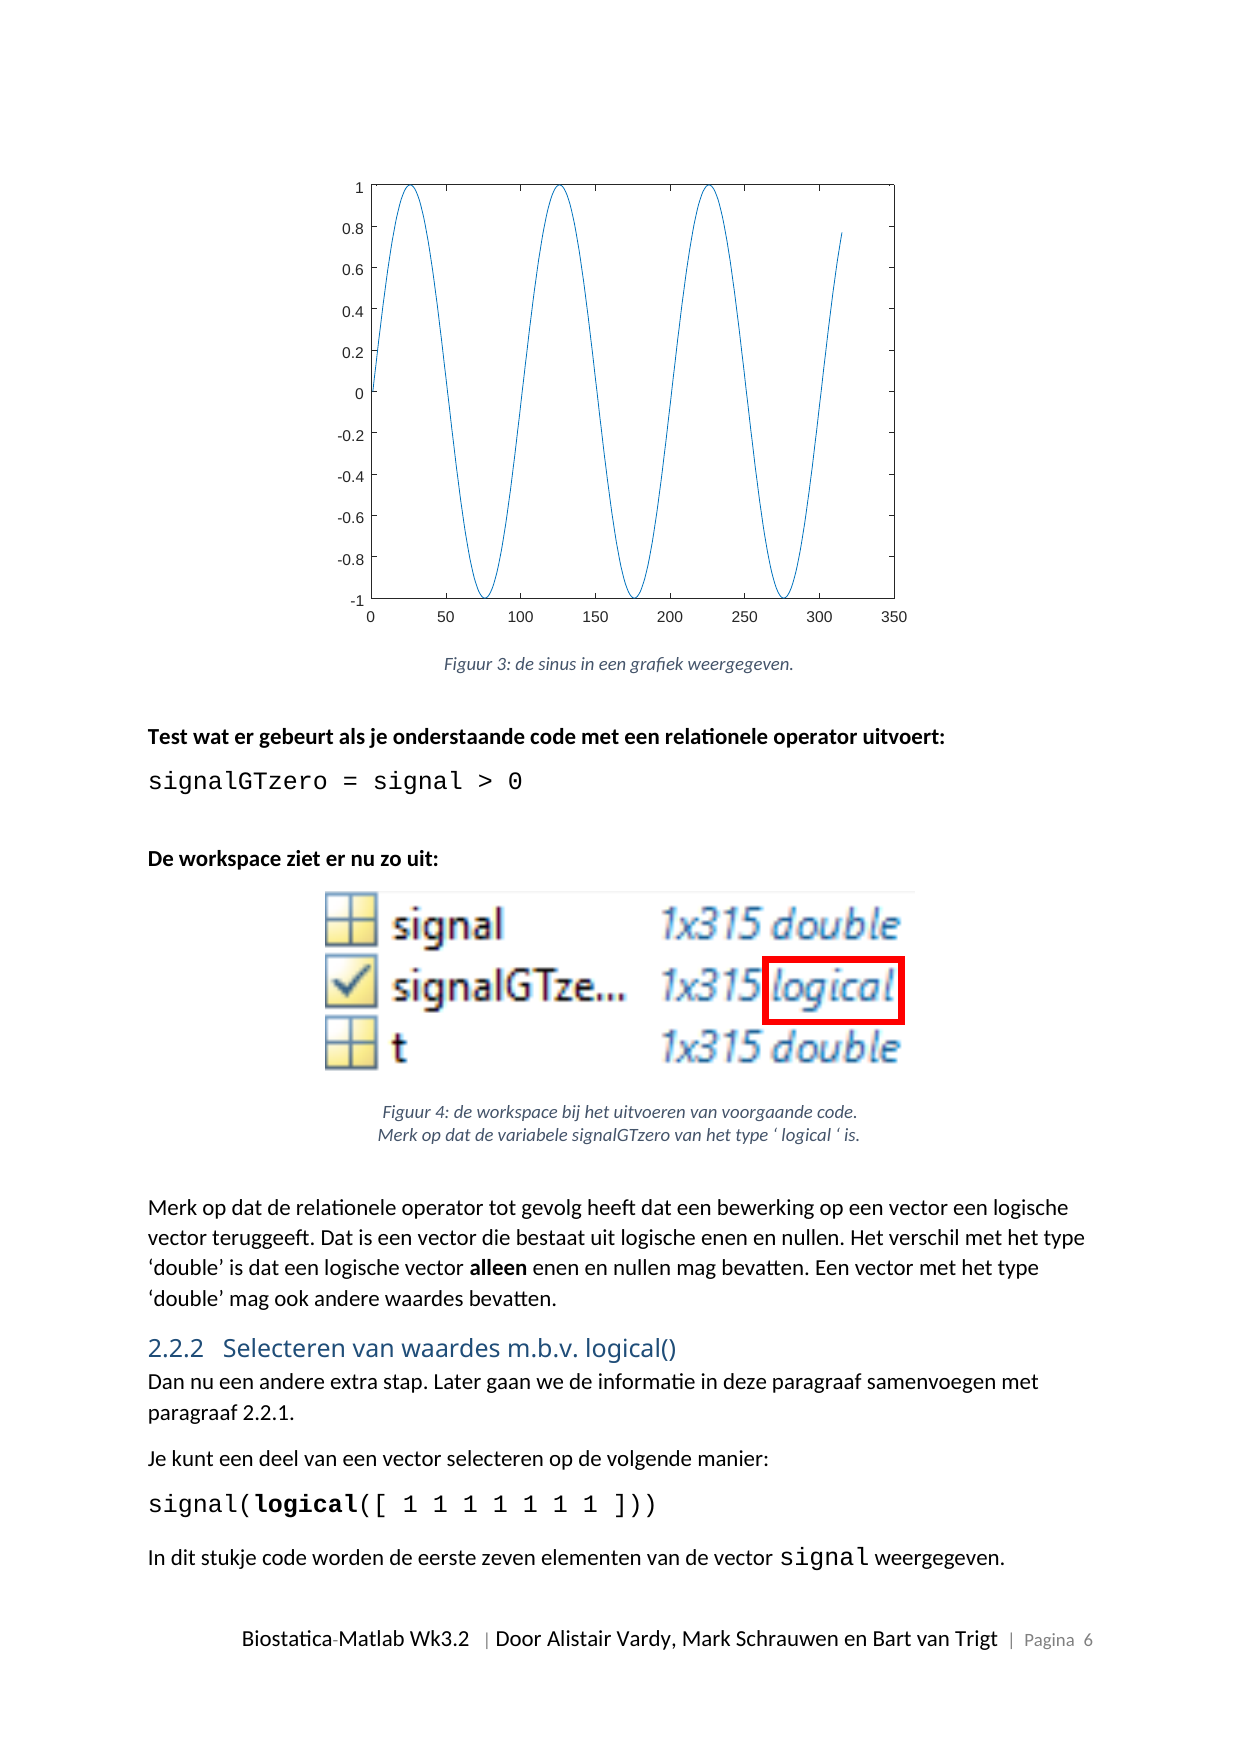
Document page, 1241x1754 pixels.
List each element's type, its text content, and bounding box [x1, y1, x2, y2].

text Test wat er gebeurt als je onderstaande code met een relationele operator uitvoert: [148, 722, 1093, 750]
text Merk op dat de variabele signalGTzero van het type ‘ logical ‘ is. [148, 1123, 1093, 1146]
text signal(logical([ 1 1 1 1 1 1 1 ])) [148, 1491, 1093, 1520]
text De workspace ziet er nu zo uit: [148, 844, 1093, 872]
text Dan nu een andere extra stap. Later gaan we de informatie in deze paragraaf samenvoegen met paragraaf 2.2.1. [148, 1367, 1093, 1426]
text In dit stukje code worden de eerste zeven elementen van de vector signal weergegeven. [148, 1543, 1093, 1573]
text signalGTzero = signal > 0 [148, 769, 1093, 797]
picture [325, 891, 915, 1082]
text Je kunt een deel van een vector selecteren op de volgende manier: [148, 1444, 1093, 1472]
text Merk op dat de relationele operator tot gevolg heeft dat een bewerking op een vector een logische vector teruggeeft. Dat is een vector die bestaat uit logische enen en nullen. Het verschil met het type ‘double’ is dat een logische vector alleen enen en nullen mag bevatten. Een vector met het type ‘double’ mag ook andere waardes bevatten. [148, 1193, 1093, 1312]
subtitle Selecteren van waardes m.b.v. logical() [148, 1331, 1093, 1365]
